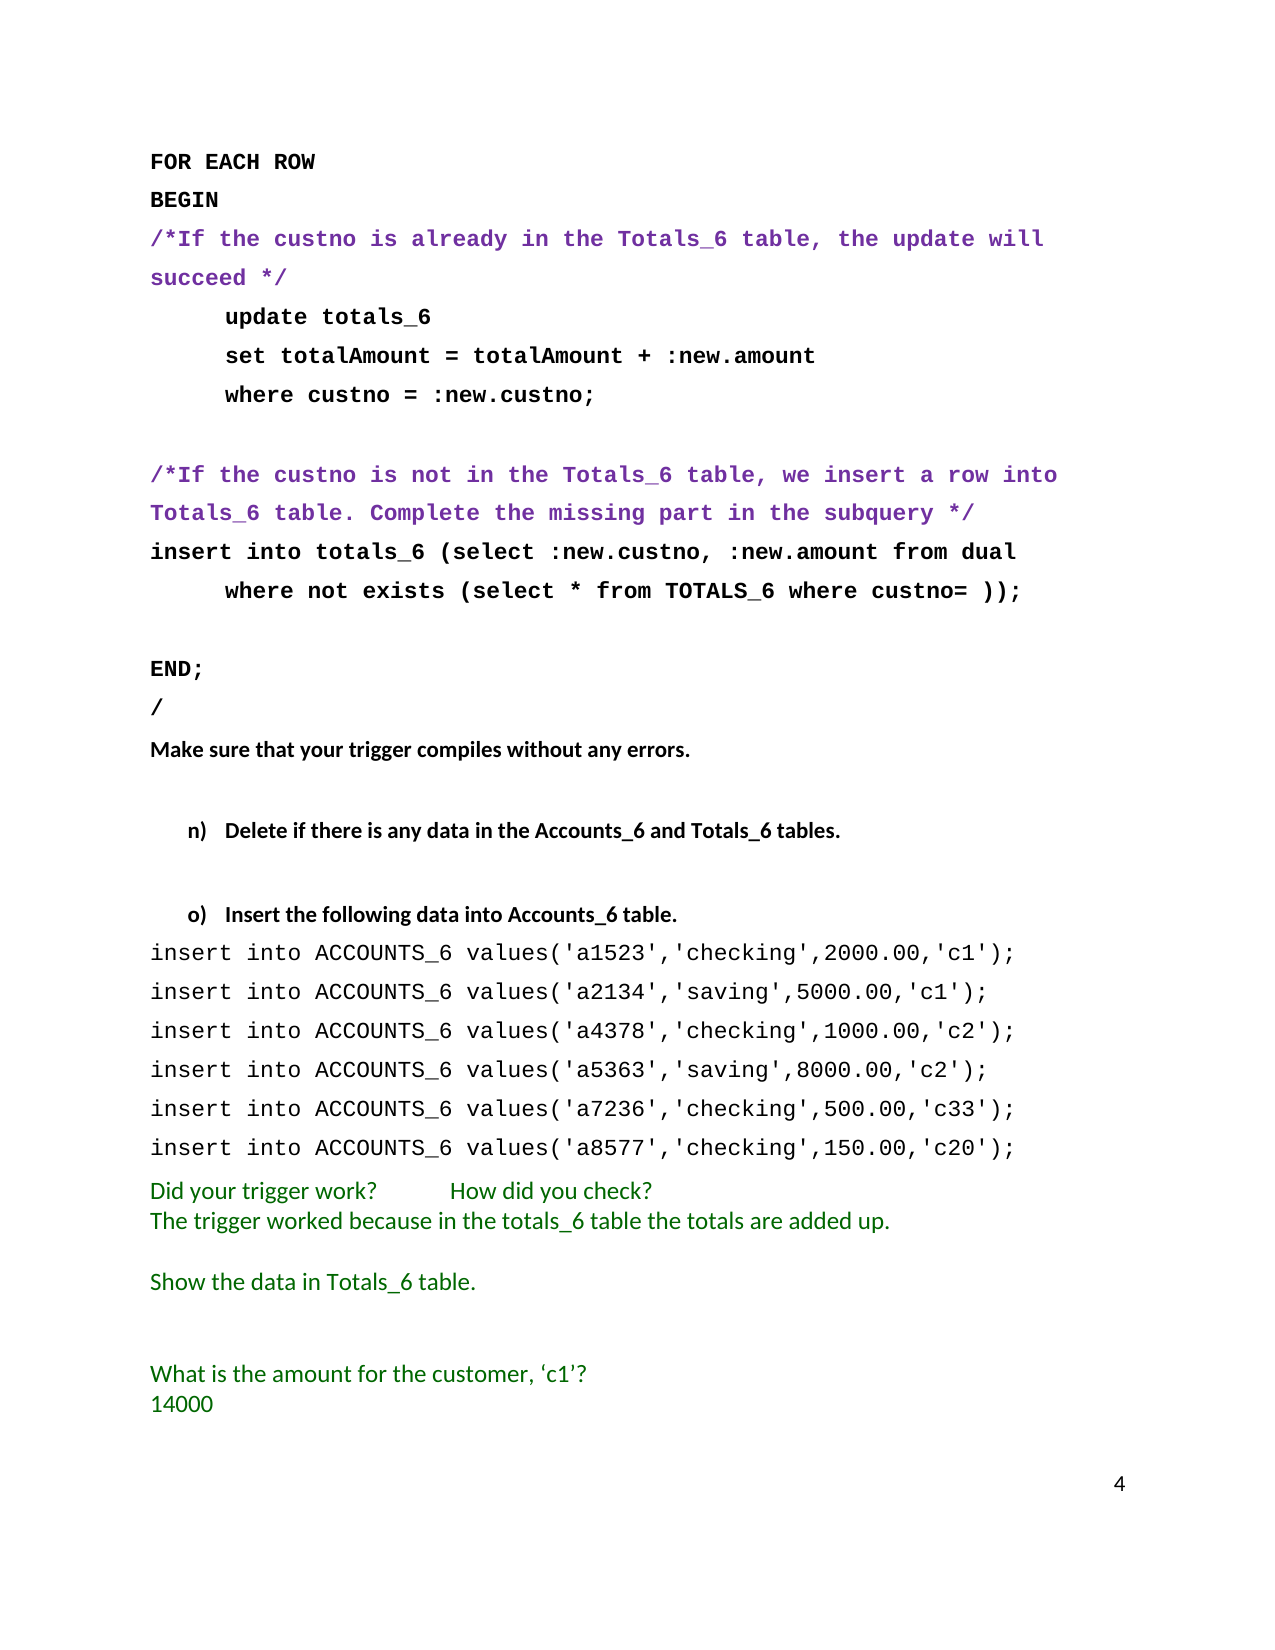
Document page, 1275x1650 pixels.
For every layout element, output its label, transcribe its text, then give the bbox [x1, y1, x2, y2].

text END; [150, 657, 1125, 683]
text Make sure that your trigger compiles without any errors. [150, 735, 1125, 763]
text 14000 [150, 1388, 1125, 1419]
text FOR EACH ROW [150, 150, 1125, 176]
text insert into ACCOUNTS_6 values('a2134','saving',5000.00,'c1'); [150, 981, 1125, 1006]
list Delete if there is any data in the Accounts_6 and Totals_6 tables. [187, 816, 1125, 844]
text update totals_6 [150, 305, 1125, 331]
text insert into ACCOUNTS_6 values('a8577','checking',150.00,'c20'); [150, 1136, 1125, 1162]
text insert into totals_6 (select :new.custno, :new.amount from dual [150, 541, 1125, 567]
text /*If the custno is already in the Totals_6 table, the update will succeed */ [150, 228, 1125, 292]
text Show the data in Totals_6 table. [150, 1266, 1125, 1297]
text Did your trigger work? How did you check? [150, 1175, 1125, 1205]
text where not exists (select * from TOTALS_6 where custno= )); [150, 579, 1125, 644]
text set totalAmount = totalAmount + :new.amount [150, 344, 1125, 370]
text The trigger worked because in the totals_6 table the totals are added up. [150, 1205, 1125, 1236]
text insert into ACCOUNTS_6 values('a5363','saving',8000.00,'c2'); [150, 1058, 1125, 1084]
text BEGIN [150, 189, 1125, 215]
text Totals_6 table. Complete the missing part in the subquery */ [150, 502, 1125, 528]
text insert into ACCOUNTS_6 values('a1523','checking',2000.00,'c1'); [150, 942, 1125, 968]
list Insert the following data into Accounts_6 table. [187, 900, 1125, 928]
text / [150, 696, 1125, 722]
text where custno = :new.custno; [150, 383, 1125, 409]
text /*If the custno is not in the Totals_6 table, we insert a row into [150, 463, 1125, 489]
text What is the amount for the customer, ‘c1’? [150, 1358, 1125, 1388]
text insert into ACCOUNTS_6 values('a7236','checking',500.00,'c33'); [150, 1097, 1125, 1123]
text insert into ACCOUNTS_6 values('a4378','checking',1000.00,'c2'); [150, 1019, 1125, 1045]
